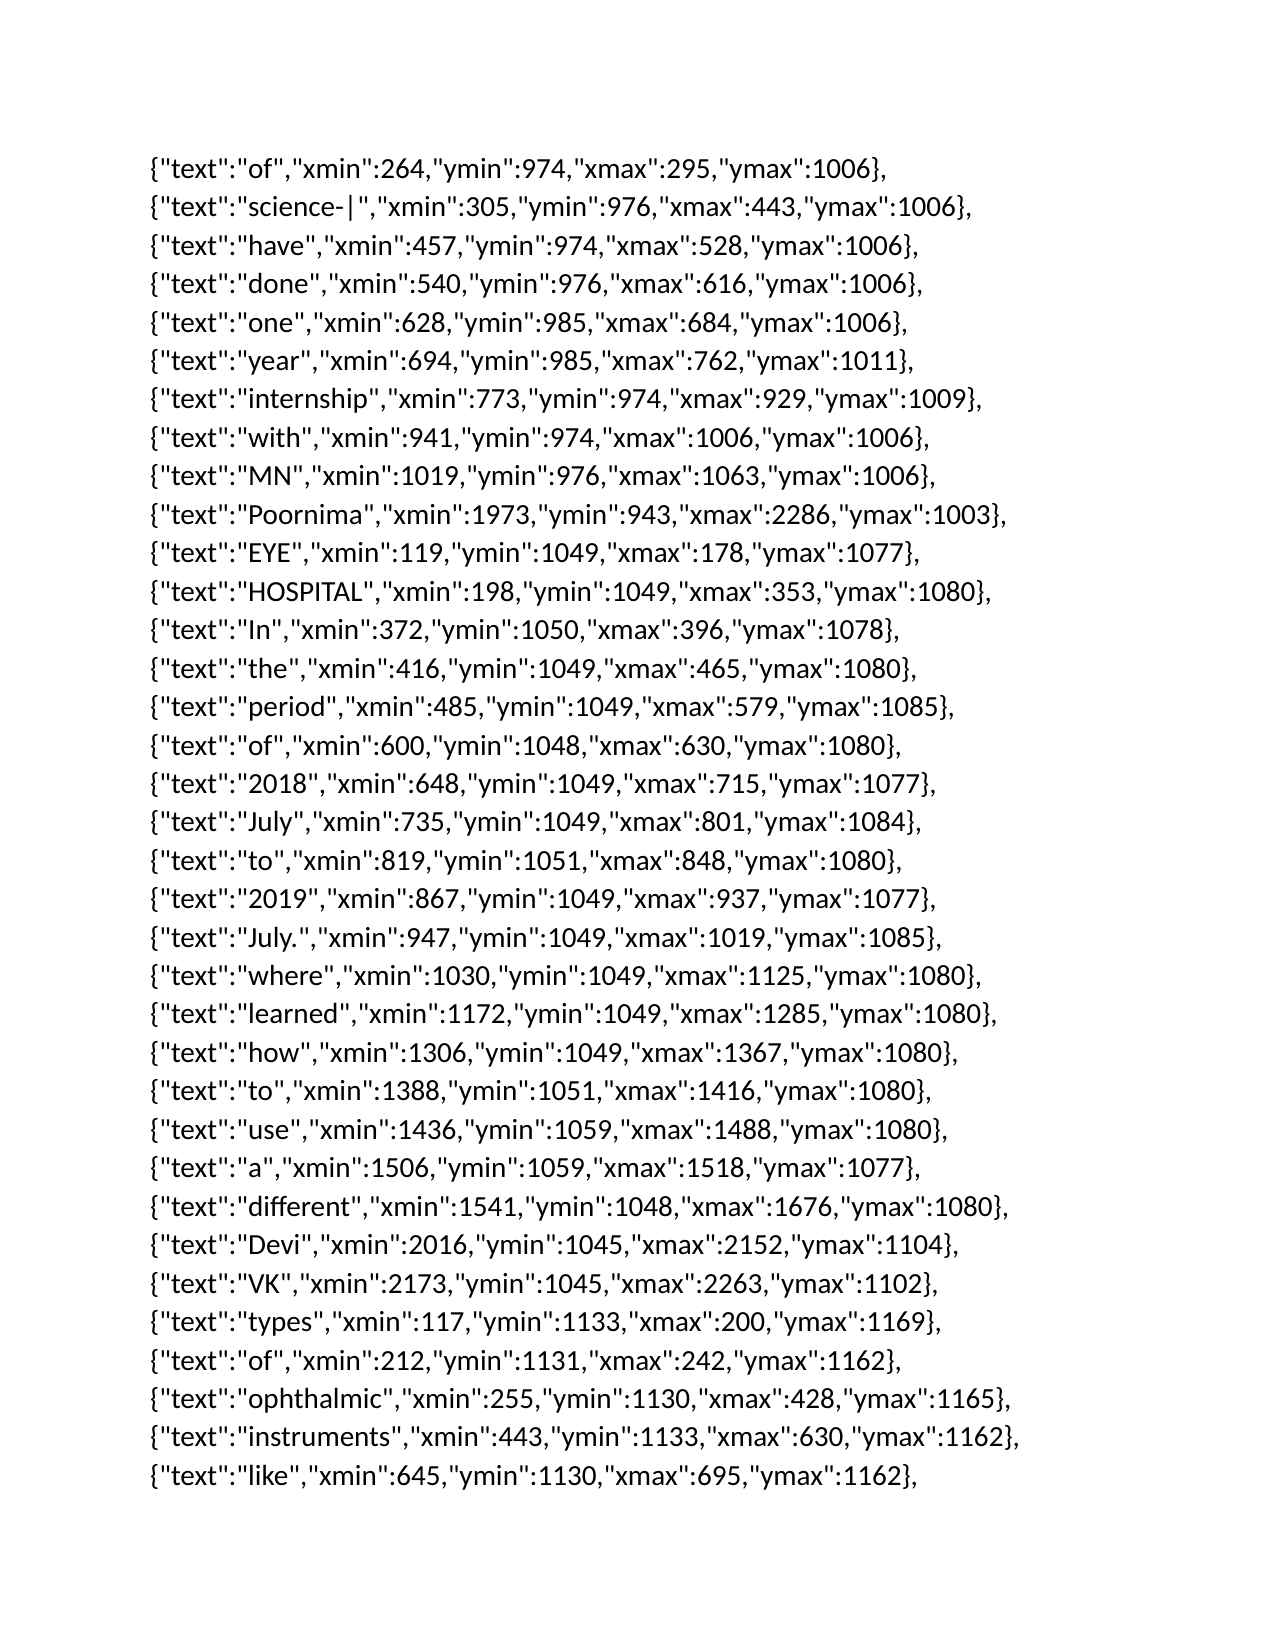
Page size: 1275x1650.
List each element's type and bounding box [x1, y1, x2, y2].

text [150, 150, 1125, 1492]
